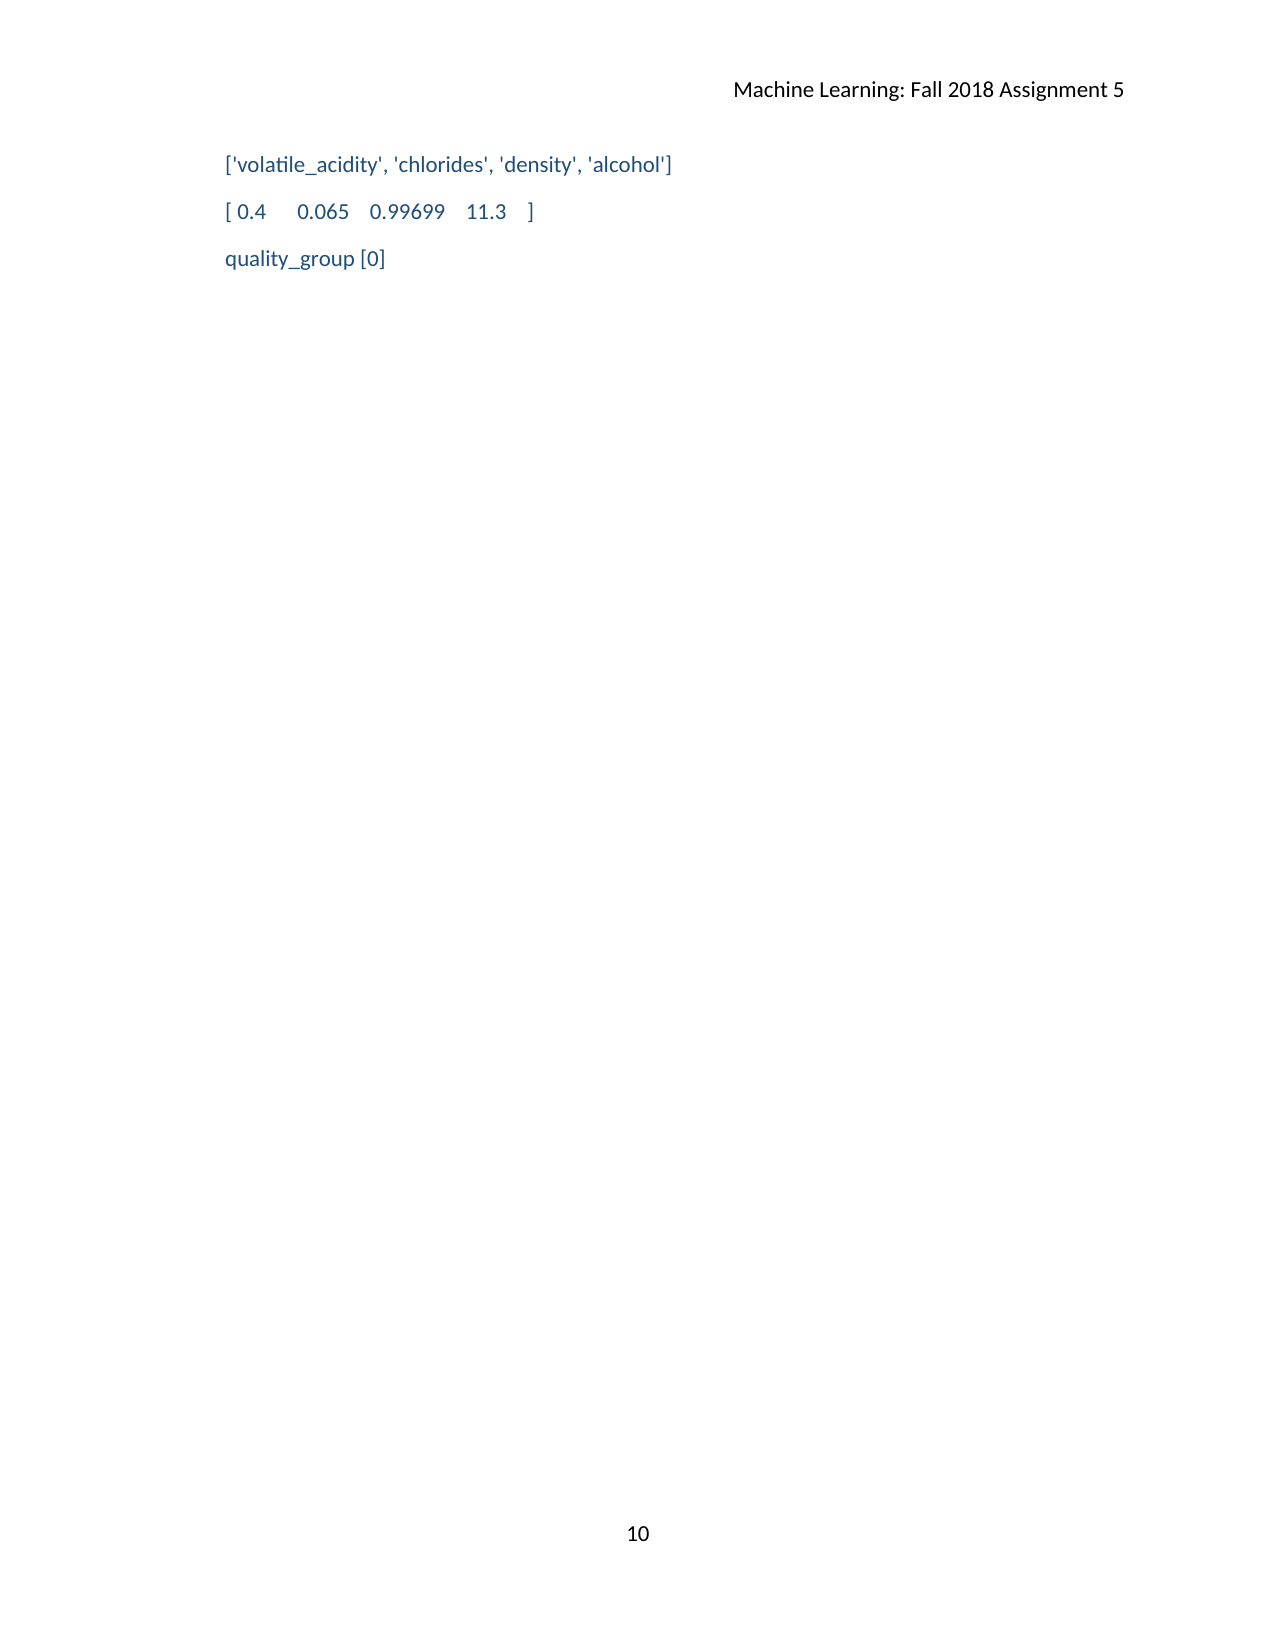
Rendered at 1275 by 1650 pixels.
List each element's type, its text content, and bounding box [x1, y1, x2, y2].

text quality_group [0] [225, 244, 1125, 272]
text ['volatile_acidity', 'chlorides', 'density', 'alcohol'] [225, 150, 1125, 178]
text [ 0.4 0.065 0.99699 11.3 ] [225, 197, 1125, 225]
